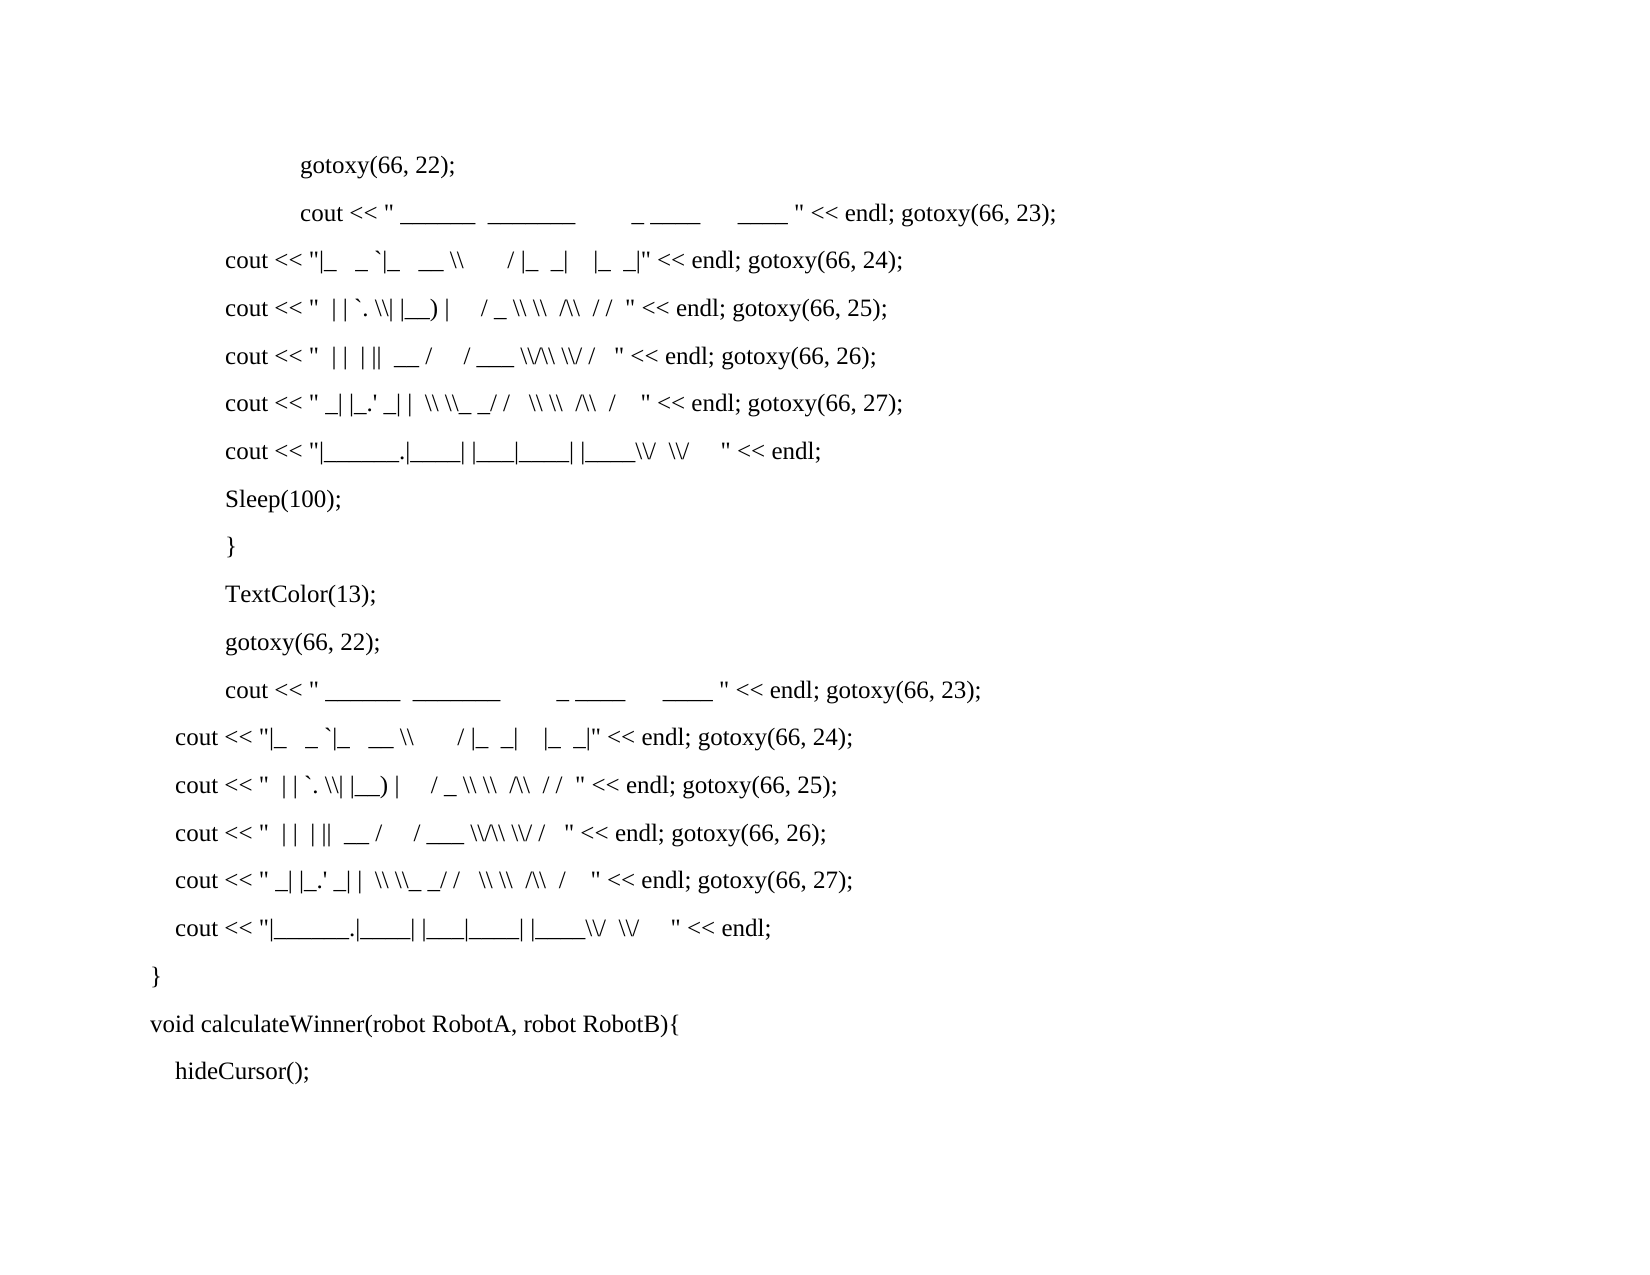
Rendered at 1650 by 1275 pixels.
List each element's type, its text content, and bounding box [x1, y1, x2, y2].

text cout << " | | | || __ / / ___ \\/\\ \\/ / " << endl; gotoxy(66, 26); [150, 341, 1463, 369]
text TextColor(13); [150, 579, 1463, 608]
text gotoxy(66, 22); [150, 627, 1463, 656]
text cout << " _| |_.' _| | \\ \\_ _/ / \\ \\ /\\ / " << endl; gotoxy(66, 27); [150, 388, 1463, 417]
text cout << " | | | || __ / / ___ \\/\\ \\/ / " << endl; gotoxy(66, 26); [150, 818, 1463, 847]
text gotoxy(66, 22); [150, 150, 1463, 179]
text cout << "|______.|____| |___|____| |____\\/ \\/ " << endl; [150, 436, 1463, 465]
text cout << " ______ _______ _ ____ ____ " << endl; gotoxy(66, 23); [150, 675, 1463, 703]
text void calculateWinner(robot RobotA, robot RobotB){ [150, 1009, 1463, 1037]
text cout << "|_ _ `|_ __ \\ / |_ _| |_ _|" << endl; gotoxy(66, 24); [150, 722, 1463, 751]
text } [150, 532, 1463, 560]
text cout << " | | `. \\| |__) | / _ \\ \\ /\\ / / " << endl; gotoxy(66, 25); [150, 293, 1463, 322]
text hideCursor(); [150, 1056, 1463, 1085]
text Sleep(100); [150, 484, 1463, 513]
text cout << "|______.|____| |___|____| |____\\/ \\/ " << endl; [150, 913, 1463, 942]
text cout << "|_ _ `|_ __ \\ / |_ _| |_ _|" << endl; gotoxy(66, 24); [150, 245, 1463, 274]
text cout << " _| |_.' _| | \\ \\_ _/ / \\ \\ /\\ / " << endl; gotoxy(66, 27); [150, 866, 1463, 894]
text cout << " ______ _______ _ ____ ____ " << endl; gotoxy(66, 23); [150, 198, 1463, 226]
text } [150, 961, 1463, 990]
text cout << " | | `. \\| |__) | / _ \\ \\ /\\ / / " << endl; gotoxy(66, 25); [150, 770, 1463, 799]
